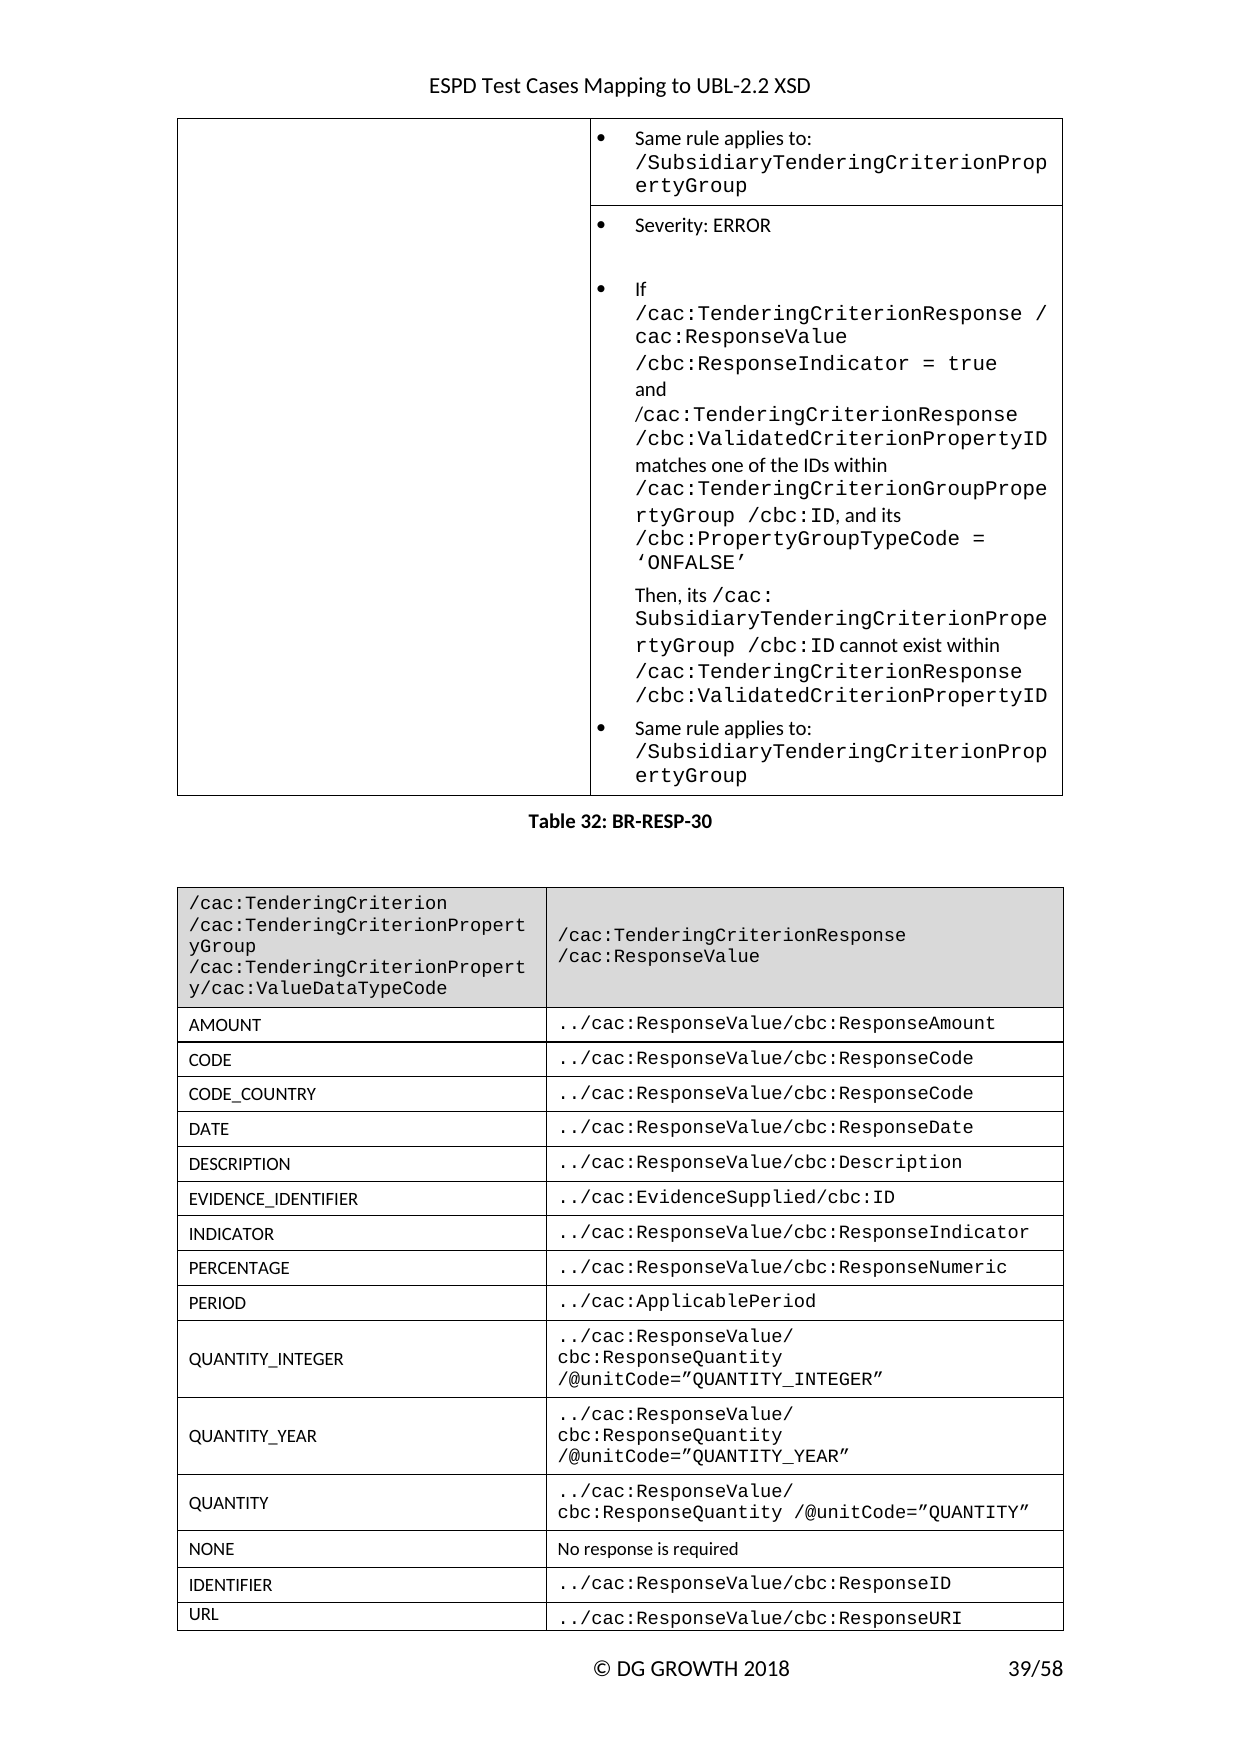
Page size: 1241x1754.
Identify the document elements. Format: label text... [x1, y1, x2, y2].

table_cell QUANTITY_INTEGER [178, 1321, 546, 1397]
table_header /cac:TenderingCriterion /cac:TenderingCriterionPropertyGroup /cac:TenderingCriterionProperty/cac:ValueDataTypeCode [178, 888, 546, 1007]
table_cell EVIDENCE_IDENTIFIER [178, 1182, 546, 1215]
table_cell URL [178, 1603, 546, 1630]
table_cell CODE [178, 1043, 546, 1076]
table_cell CODE_COUNTRY [178, 1077, 546, 1111]
table_cell IDENTIFIER [178, 1568, 546, 1602]
table_cell DATE [178, 1112, 546, 1146]
table_header /cac:TenderingCriterionResponse /cac:ResponseValue [547, 888, 1063, 1007]
table_cell ../cac:ResponseValue/cbc:ResponseQuantity /@unitCode=”QUANTITY_YEAR” [547, 1398, 1063, 1474]
table_cell NONE [178, 1531, 546, 1567]
table_cell PERIOD [178, 1286, 546, 1320]
table_cell AMOUNT [178, 1008, 546, 1041]
table_cell ../cac:ApplicablePeriod [547, 1286, 1063, 1320]
table_cell PERCENTAGE [178, 1251, 546, 1285]
table_cell ../cac:EvidenceSupplied/cbc:ID [547, 1182, 1063, 1215]
table_cell INDICATOR [178, 1216, 546, 1250]
table_cell QUANTITY_YEAR [178, 1398, 546, 1474]
table_cell ../cac:ResponseValue/cbc:ResponseID [547, 1568, 1063, 1602]
table_cell ../cac:ResponseValue/cbc:ResponseQuantity /@unitCode=”QUANTITY_INTEGER” [547, 1321, 1063, 1397]
table_cell ../cac:ResponseValue/cbc:ResponseCode [547, 1043, 1063, 1076]
table_cell No response is required [547, 1531, 1063, 1567]
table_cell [178, 119, 590, 795]
table_cell DESCRIPTION [178, 1147, 546, 1181]
table_cell QUANTITY [178, 1475, 546, 1530]
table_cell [547, 1603, 1063, 1630]
table_cell ../cac:ResponseValue/cbc:ResponseIndicator [547, 1216, 1063, 1250]
table_cell ../cac:ResponseValue/cbc:Description [547, 1147, 1063, 1181]
table_cell ../cac:ResponseValue/cbc:ResponseAmount [547, 1008, 1063, 1041]
table_cell ../cac:ResponseValue/cbc:ResponseQuantity /@unitCode=”QUANTITY” [547, 1475, 1063, 1530]
table_cell ../cac:ResponseValue/cbc:ResponseNumeric [547, 1251, 1063, 1285]
table_cell ../cac:ResponseValue/cbc:ResponseCode [547, 1077, 1063, 1111]
table_cell ../cac:ResponseValue/cbc:ResponseDate [547, 1112, 1063, 1146]
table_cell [591, 119, 1062, 205]
table_cell Severity: ERROR If /cac:TenderingCriterionResponse /cac:ResponseValue /cbc:ResponseIndicator = true and /cac:TenderingCriterionResponse /cbc:ValidatedCriterionPropertyID matches one of the IDs within /cac:TenderingCriterionGroupPropertyGroup /cbc:ID, and its /cbc:PropertyGroupTypeCode = ‘ONFALSE’ Then, its /cac: SubsidiaryTenderingCriterionPropertyGroup /cbc:ID cannot exist within /cac:TenderingCriterionResponse /cbc:ValidatedCriterionPropertyID Same rule applies to: /SubsidiaryTenderingCriterionPropertyGroup [591, 206, 1062, 795]
